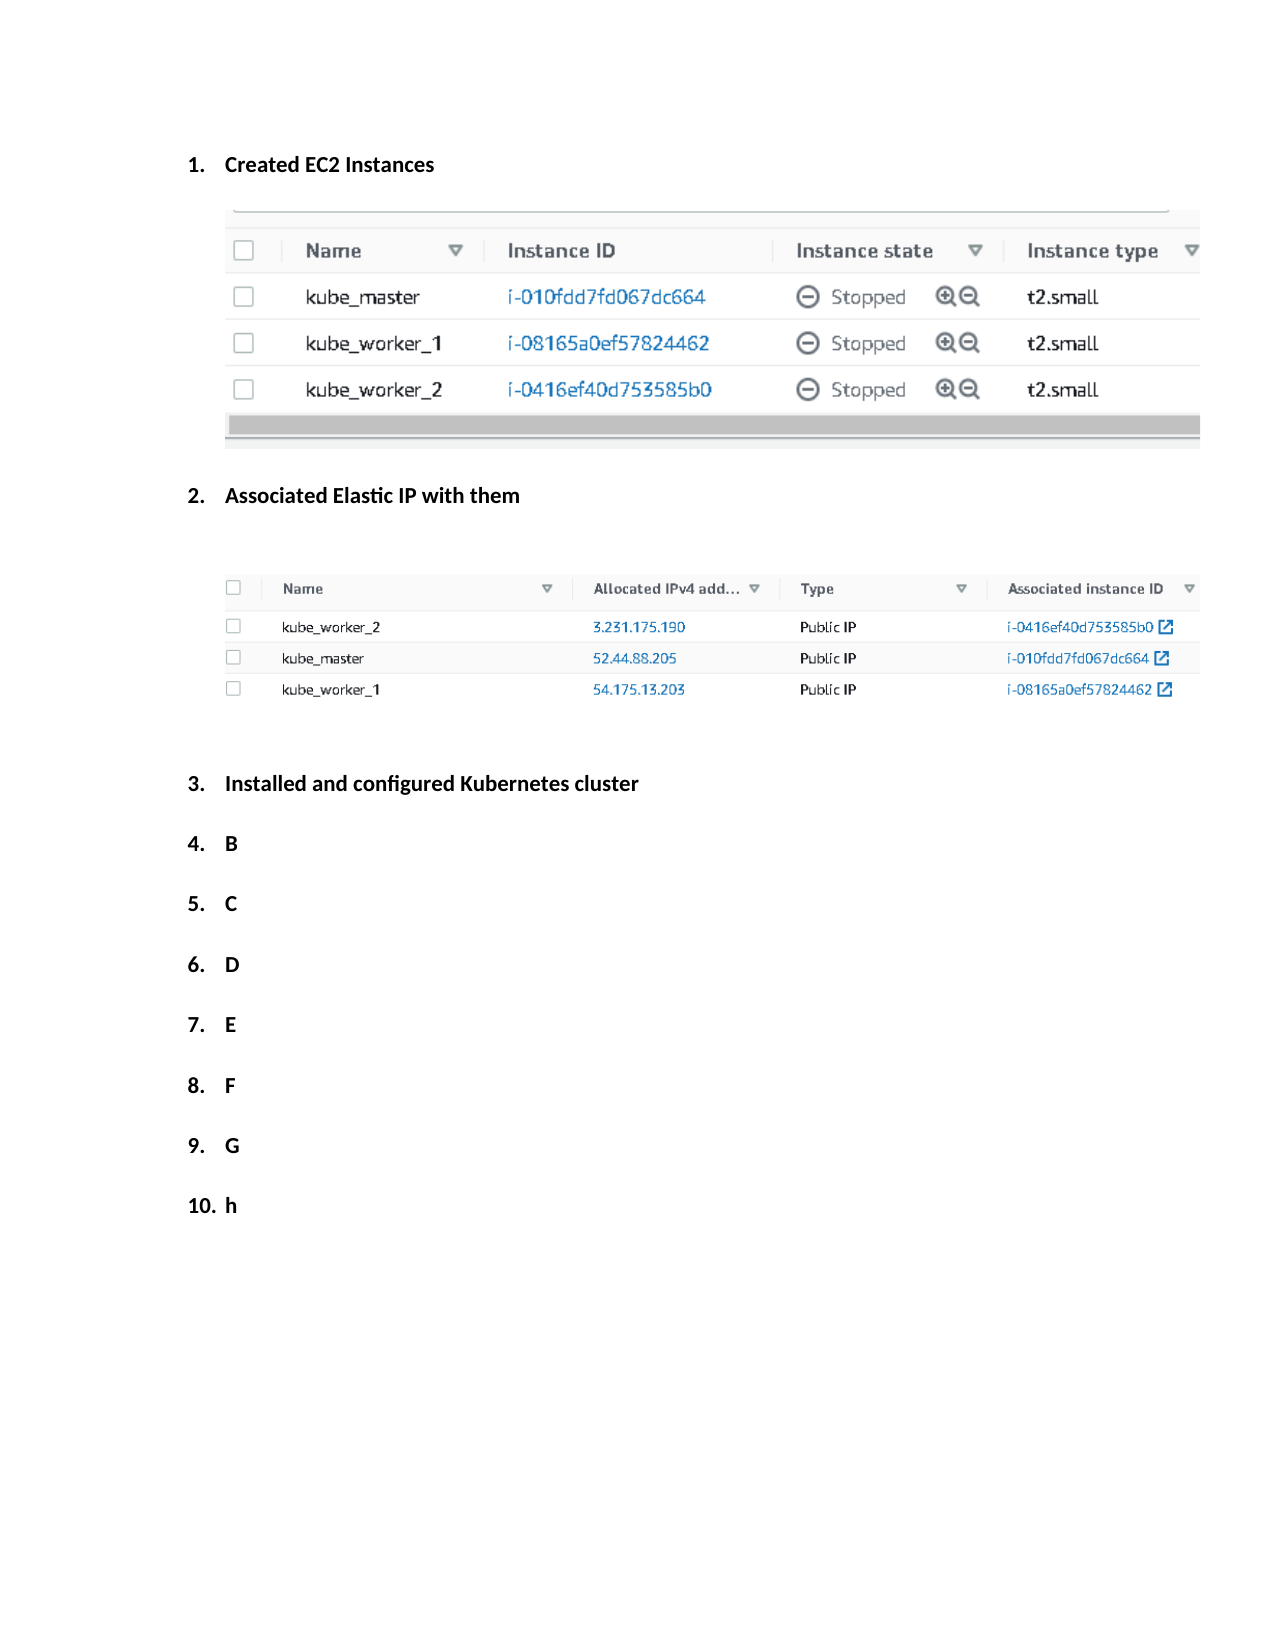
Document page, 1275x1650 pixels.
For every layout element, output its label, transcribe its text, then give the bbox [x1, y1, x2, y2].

list D [187, 950, 1125, 978]
list F [187, 1071, 1125, 1099]
list E [187, 1010, 1125, 1038]
list Associated Elastic IP with them [187, 481, 1125, 509]
picture [225, 574, 1200, 703]
list G [187, 1131, 1125, 1159]
picture [225, 210, 1200, 449]
list h [187, 1192, 1125, 1219]
list C [187, 889, 1125, 917]
list B [187, 829, 1125, 857]
list Created EC2 Instances [187, 150, 1125, 178]
list Installed and configured Kubernetes cluster [187, 769, 1125, 797]
